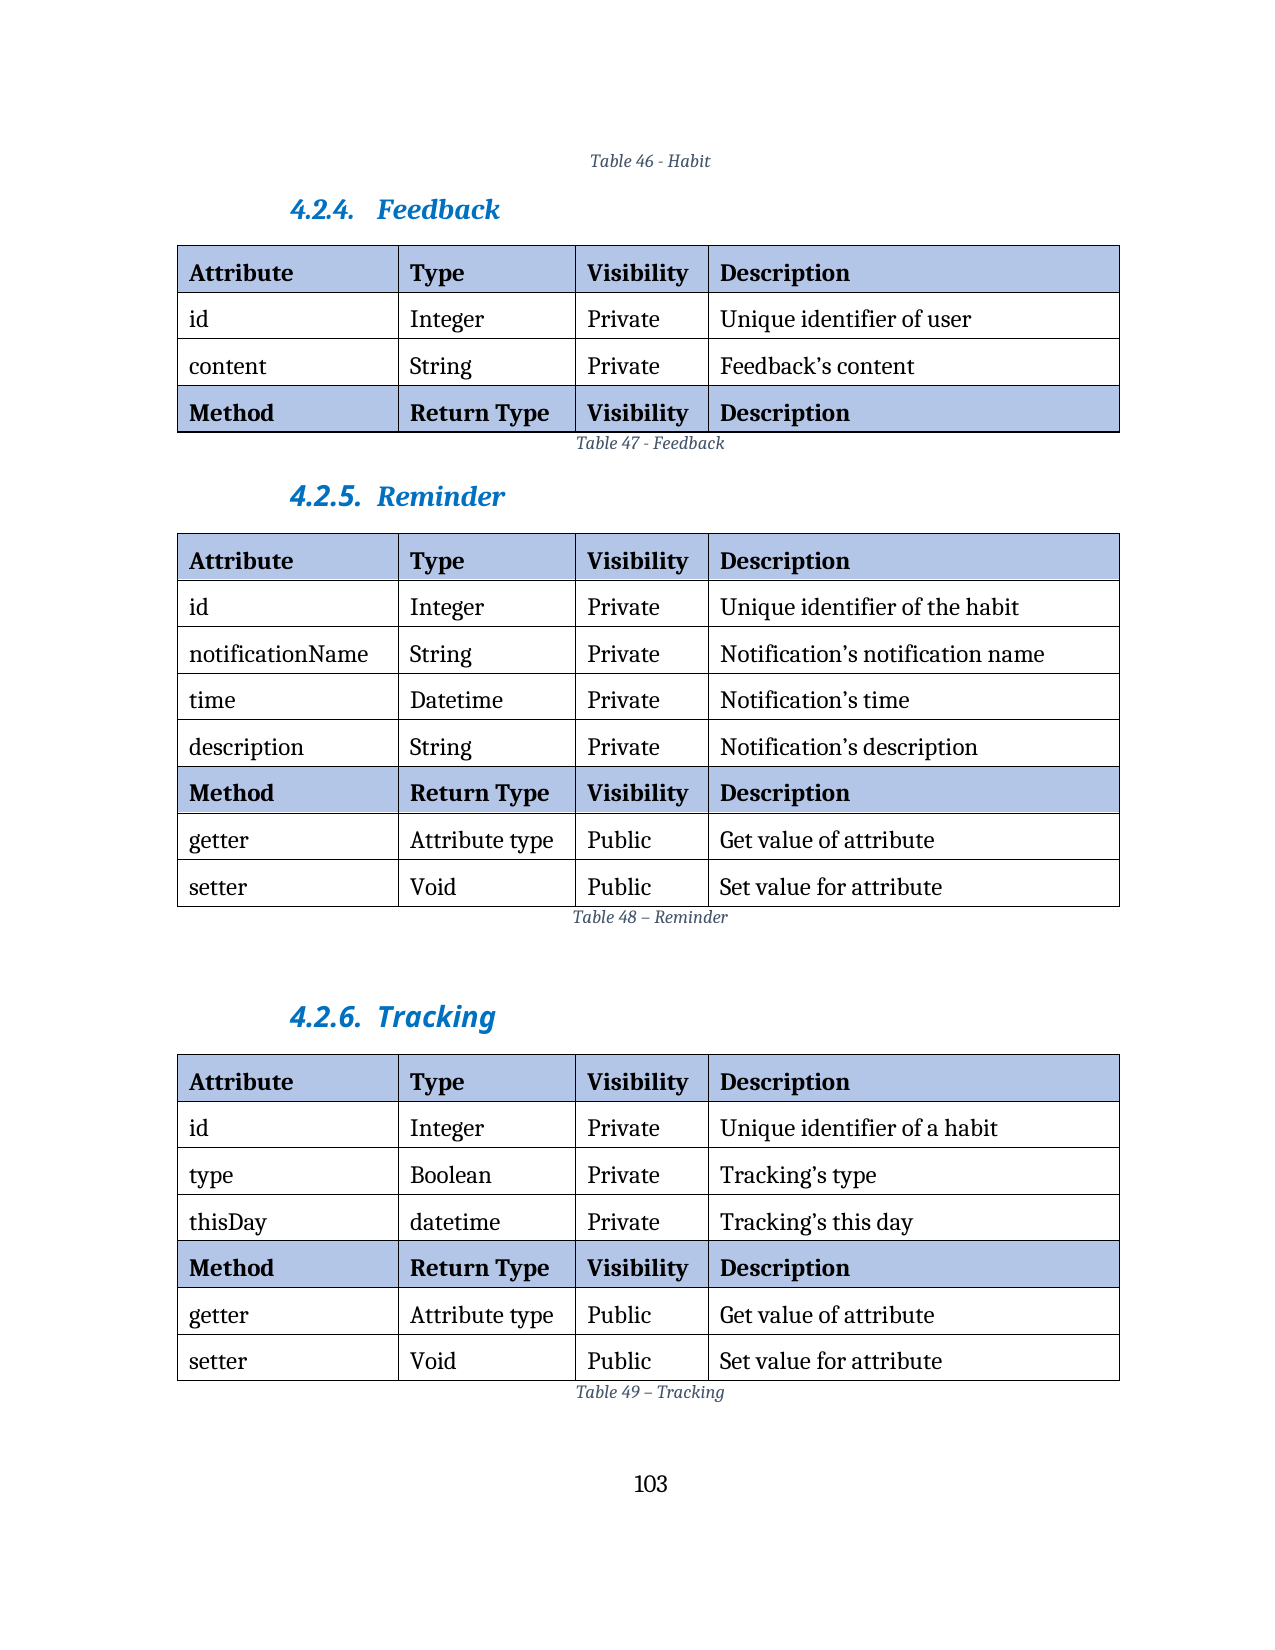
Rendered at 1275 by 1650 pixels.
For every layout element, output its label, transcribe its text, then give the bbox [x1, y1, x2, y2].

table_header Description [709, 246, 1119, 292]
table_cell Visibility [576, 767, 708, 812]
table_cell String [399, 339, 575, 385]
table_cell Public [576, 814, 708, 859]
table_cell description [178, 720, 398, 766]
table_cell Unique identifier of user [709, 293, 1119, 338]
table_cell id [178, 1102, 398, 1147]
table_cell Private [576, 627, 708, 673]
table_cell Private [576, 339, 708, 385]
table_cell Set value for attribute [709, 1335, 1119, 1380]
table_cell Tracking’s this day [709, 1195, 1119, 1240]
table_cell id [178, 293, 398, 338]
table_cell Unique identifier of a habit [709, 1102, 1119, 1147]
table_cell Attribute type [399, 1288, 575, 1333]
table_header Attribute [178, 246, 398, 292]
table_cell setter [178, 860, 398, 906]
table_cell Unique identifier of the habit [709, 581, 1119, 626]
table_cell Attribute type [399, 814, 575, 859]
table_cell getter [178, 814, 398, 859]
table_cell Tracking’s type [709, 1148, 1119, 1194]
table_cell String [399, 627, 575, 673]
table_cell Get value of attribute [709, 1288, 1119, 1333]
table_cell Notification’s notification name [709, 627, 1119, 673]
table_cell Boolean [399, 1148, 575, 1194]
table_header Visibility [576, 534, 708, 579]
table_header Visibility [576, 246, 708, 292]
table_cell Visibility [576, 386, 708, 431]
table_cell Private [576, 581, 708, 626]
table_cell Get value of attribute [709, 814, 1119, 859]
table_cell Private [576, 1195, 708, 1240]
table_cell Method [178, 767, 398, 812]
table_cell Description [709, 386, 1119, 431]
table_cell Private [576, 720, 708, 766]
table_cell Feedback’s content [709, 339, 1119, 385]
table_cell Visibility [576, 1241, 708, 1287]
table_cell Notification’s description [709, 720, 1119, 766]
table_cell Private [576, 674, 708, 719]
list Feedback [290, 193, 1125, 227]
table_cell Return Type [399, 1241, 575, 1287]
table_cell datetime [399, 1195, 575, 1240]
table_cell Public [576, 1335, 708, 1380]
table_cell content [178, 339, 398, 385]
table_cell setter [178, 1335, 398, 1380]
table_cell Integer [399, 581, 575, 626]
table_cell Notification’s time [709, 674, 1119, 719]
table_header Description [709, 1055, 1119, 1101]
table_header Type [399, 1055, 575, 1101]
table_cell Private [576, 1102, 708, 1147]
table_cell Method [178, 1241, 398, 1287]
table_cell id [178, 581, 398, 626]
table_cell time [178, 674, 398, 719]
table_cell Void [399, 860, 575, 906]
table_cell Private [576, 1148, 708, 1194]
table_cell Datetime [399, 674, 575, 719]
table_cell thisDay [178, 1195, 398, 1240]
table_cell getter [178, 1288, 398, 1333]
table_cell type [178, 1148, 398, 1194]
table_cell Description [709, 1241, 1119, 1287]
table_cell notificationName [178, 627, 398, 673]
table_cell Public [576, 1288, 708, 1333]
list Reminder [290, 475, 1125, 514]
table_header Visibility [576, 1055, 708, 1101]
table_cell Integer [399, 1102, 575, 1147]
table_header Description [709, 534, 1119, 579]
table_cell String [399, 720, 575, 766]
table_cell Description [709, 767, 1119, 812]
list Tracking [290, 996, 1125, 1036]
table_cell Private [576, 293, 708, 338]
table_cell Set value for attribute [709, 860, 1119, 906]
table_header Type [399, 246, 575, 292]
table_header Attribute [178, 1055, 398, 1101]
table_cell Integer [399, 293, 575, 338]
table_cell Void [399, 1335, 575, 1380]
table_header Type [399, 534, 575, 579]
table_cell Method [178, 386, 398, 431]
table_cell Public [576, 860, 708, 906]
table_cell Return Type [399, 386, 575, 431]
table_header Attribute [178, 534, 398, 579]
table_cell Return Type [399, 767, 575, 812]
